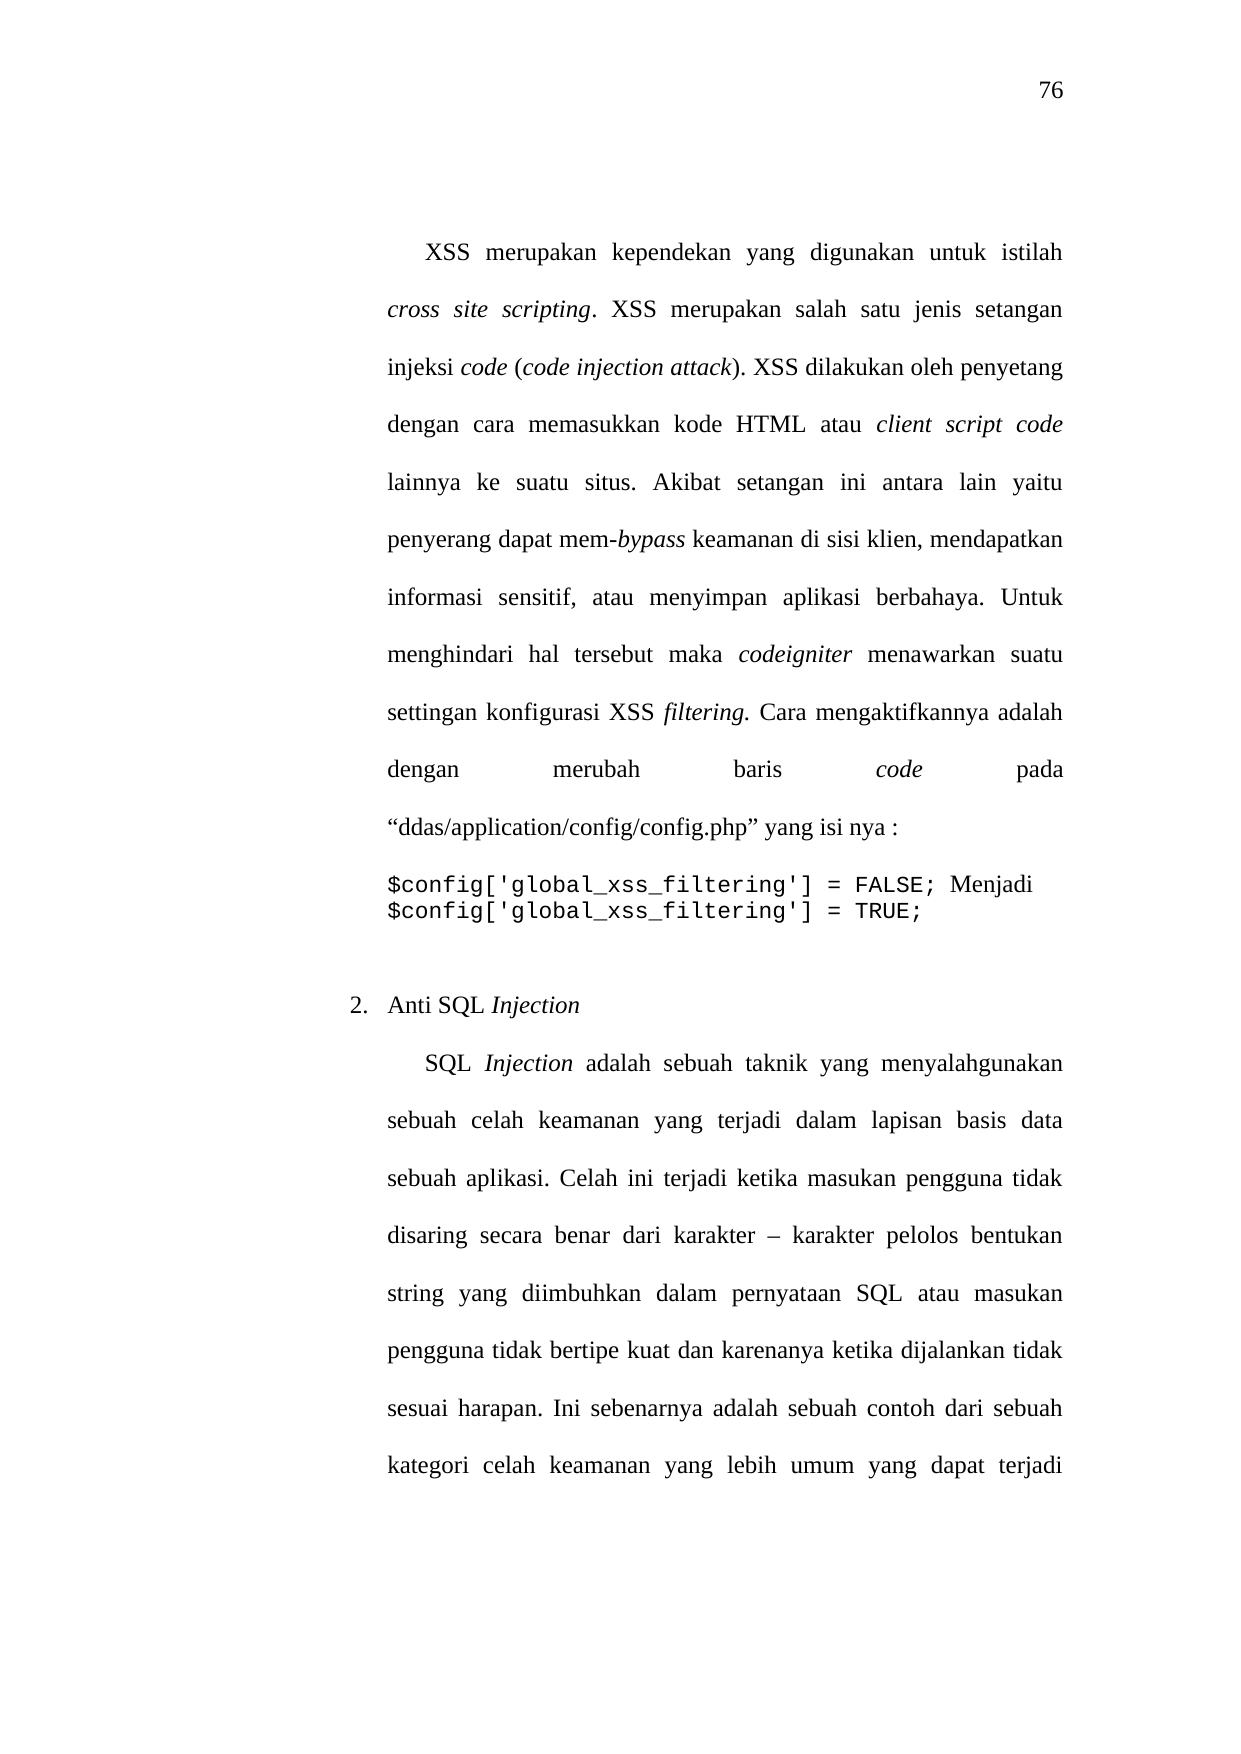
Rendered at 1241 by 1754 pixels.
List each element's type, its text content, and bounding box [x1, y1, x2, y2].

list XSS merupakan kependekan yang digunakan untuk istilah cross site scripting. XSS merupakan salah satu jenis setangan injeksi code (code injection attack). XSS dilakukan oleh penyetang dengan cara memasukkan kode HTML atau client script code lainnya ke suatu situs. Akibat setangan ini antara lain yaitu penyerang dapat mem-bypass keamanan di sisi klien, mendapatkan informasi sensitif, atau menyimpan aplikasi berbahaya. Untuk menghindari hal tersebut maka codeigniter menawarkan suatu settingan konfigurasi XSS filtering. Cara mengaktifkannya adalah dengan merubah baris code pada “ddas/application/config/config.php” yang isi nya : [387, 237, 1063, 841]
list $config['global_xss_filtering'] = FALSE; Menjadi [387, 869, 1063, 900]
list Anti SQL Injection [349, 990, 1063, 1019]
list $config['global_xss_filtering'] = TRUE; [387, 900, 1063, 926]
